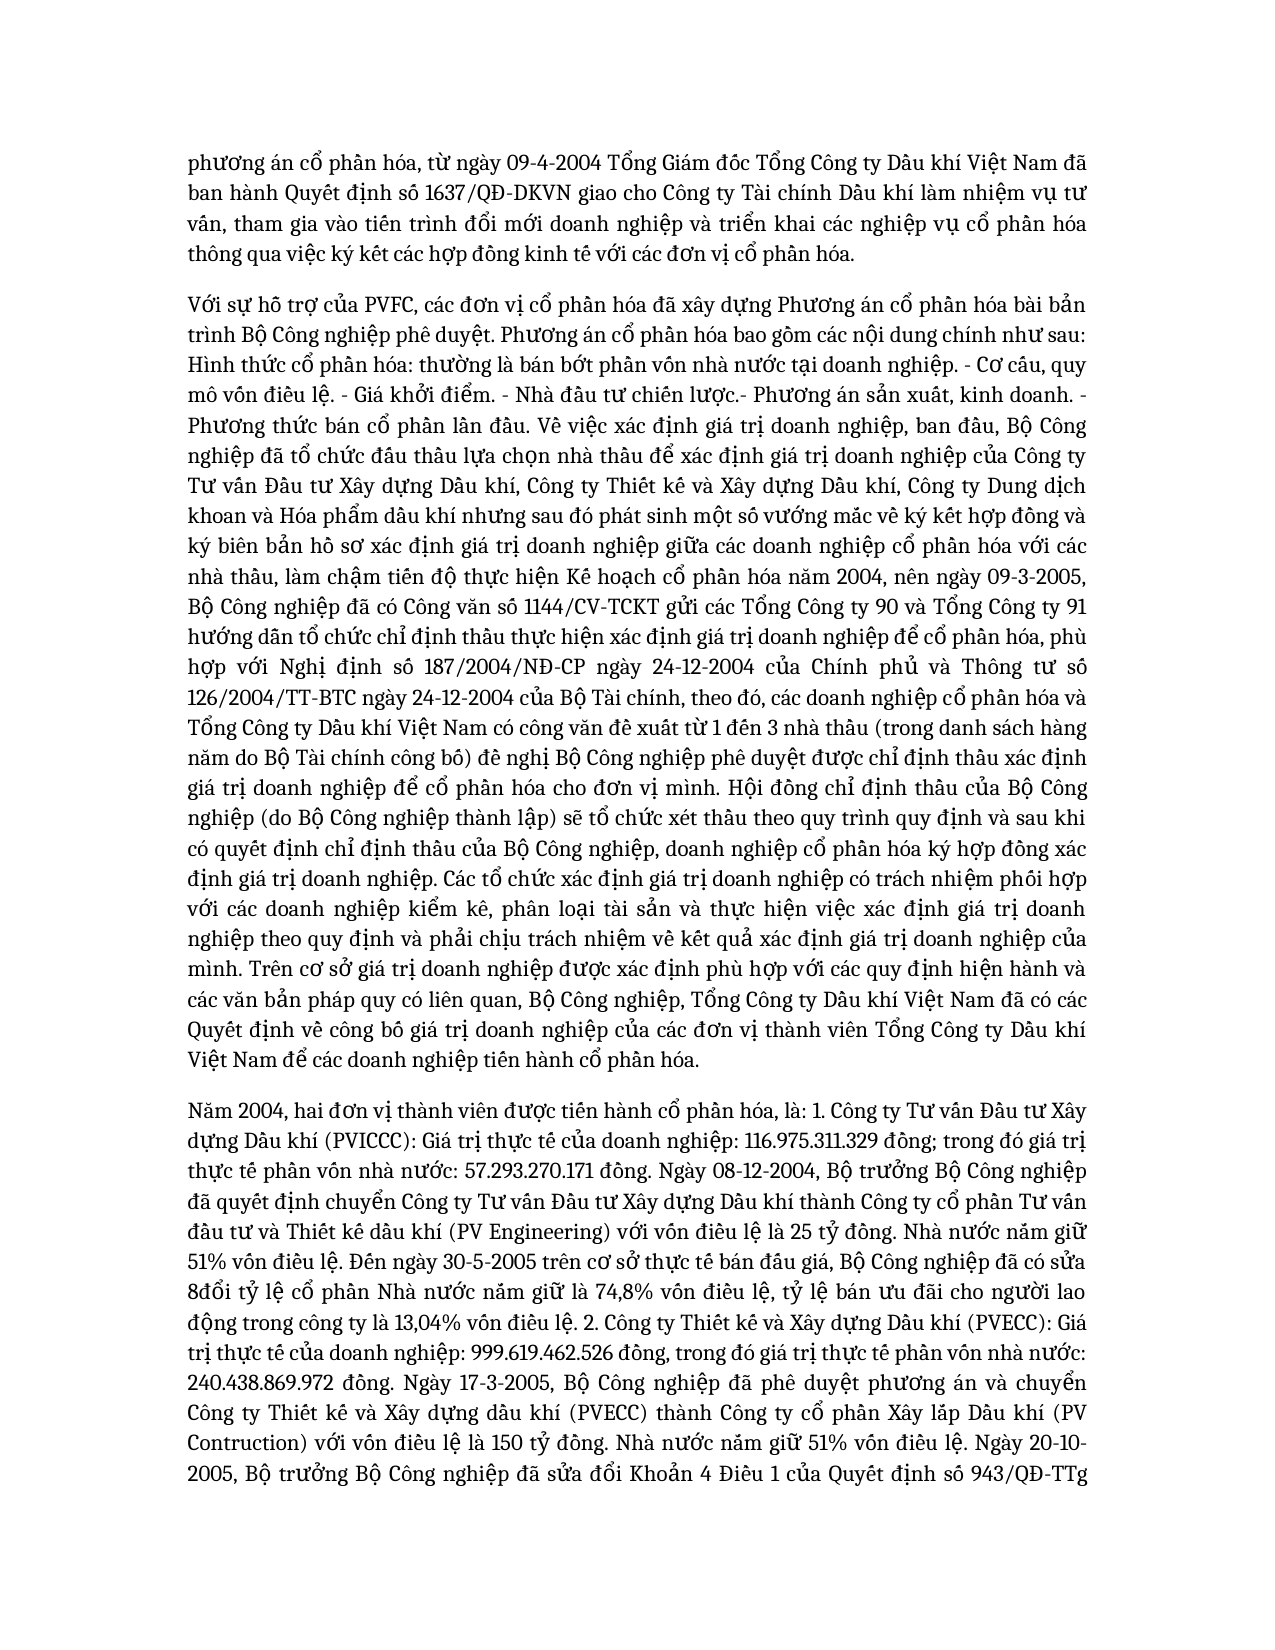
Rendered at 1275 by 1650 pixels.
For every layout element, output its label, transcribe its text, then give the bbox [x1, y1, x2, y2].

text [187, 150, 1087, 267]
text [187, 1098, 1087, 1487]
text Với sự hỗ trợ của PVFC, các đơn vị cổ phần hóa đã xây dựng Phương án cổ phần hóa bài bản trình Bộ Công nghiệp phê duyệt. Phương án cổ phần hóa bao gồm các nội dung chính như sau: Hình thức cổ phần hóa: thường là bán bớt phần vốn nhà nước tại doanh nghiệp. - Cơ cấu, quy mô vốn điều lệ. - Giá khởi điểm. - Nhà đầu tư chiến lược.- Phương án sản xuất, kinh doanh. - Phương thức bán cổ phần lần đầu. Về việc xác định giá trị doanh nghiệp, ban đầu, Bộ Công nghiệp đã tổ chức đấu thầu lựa chọn nhà thầu để xác định giá trị doanh nghiệp của Công ty Tư vấn Đầu tư Xây dựng Dầu khí, Công ty Thiết kế và Xây dựng Dầu khí, Công ty Dung dịch khoan và Hóa phẩm dầu khí nhưng sau đó phát sinh một số vướng mắc về ký kết hợp đồng và ký biên bản hồ sơ xác định giá trị doanh nghiệp giữa các doanh nghiệp cổ phần hóa với các nhà thầu, làm chậm tiến độ thực hiện Kế hoạch cổ phần hóa năm 2004, nên ngày 09-3-2005, Bộ Công nghiệp đã có Công văn số 1144/CV-TCKT gửi các Tổng Công ty 90 và Tổng Công ty 91 hướng dẫn tổ chức chỉ định thầu thực hiện xác định giá trị doanh nghiệp để cổ phần hóa, phù hợp với Nghị định số 187/2004/NĐ-CP ngày 24-12-2004 của Chính phủ và Thông tư số 126/2004/TT-BTC ngày 24-12-2004 của Bộ Tài chính, theo đó, các doanh nghiệp cổ phần hóa và Tổng Công ty Dầu khí Việt Nam có công văn đề xuất từ 1 đến 3 nhà thầu (trong danh sách hàng năm do Bộ Tài chính công bố) đề nghị Bộ Công nghiệp phê duyệt được chỉ định thầu xác định giá trị doanh nghiệp để cổ phần hóa cho đơn vị mình. Hội đồng chỉ định thầu của Bộ Công nghiệp (do Bộ Công nghiệp thành lập) sẽ tổ chức xét thầu theo quy trình quy định và sau khi có quyết định chỉ định thầu của Bộ Công nghiệp, doanh nghiệp cổ phần hóa ký hợp đồng xác định giá trị doanh nghiệp. Các tổ chức xác định giá trị doanh nghiệp có trách nhiệm phối hợp với các doanh nghiệp kiểm kê, phân loại tài sản và thực hiện việc xác định giá trị doanh nghiệp theo quy định và phải chịu trách nhiệm về kết quả xác định giá trị doanh nghiệp của mình. Trên cơ sở giá trị doanh nghiệp được xác định phù hợp với các quy định hiện hành và các văn bản pháp quy có liên quan, Bộ Công nghiệp, Tổng Công ty Dầu khí Việt Nam đã có các Quyết định về công bố giá trị doanh nghiệp của các đơn vị thành viên Tổng Công ty Dầu khí Việt Nam để các doanh nghiệp tiến hành cổ phần hóa. [187, 292, 1087, 1073]
